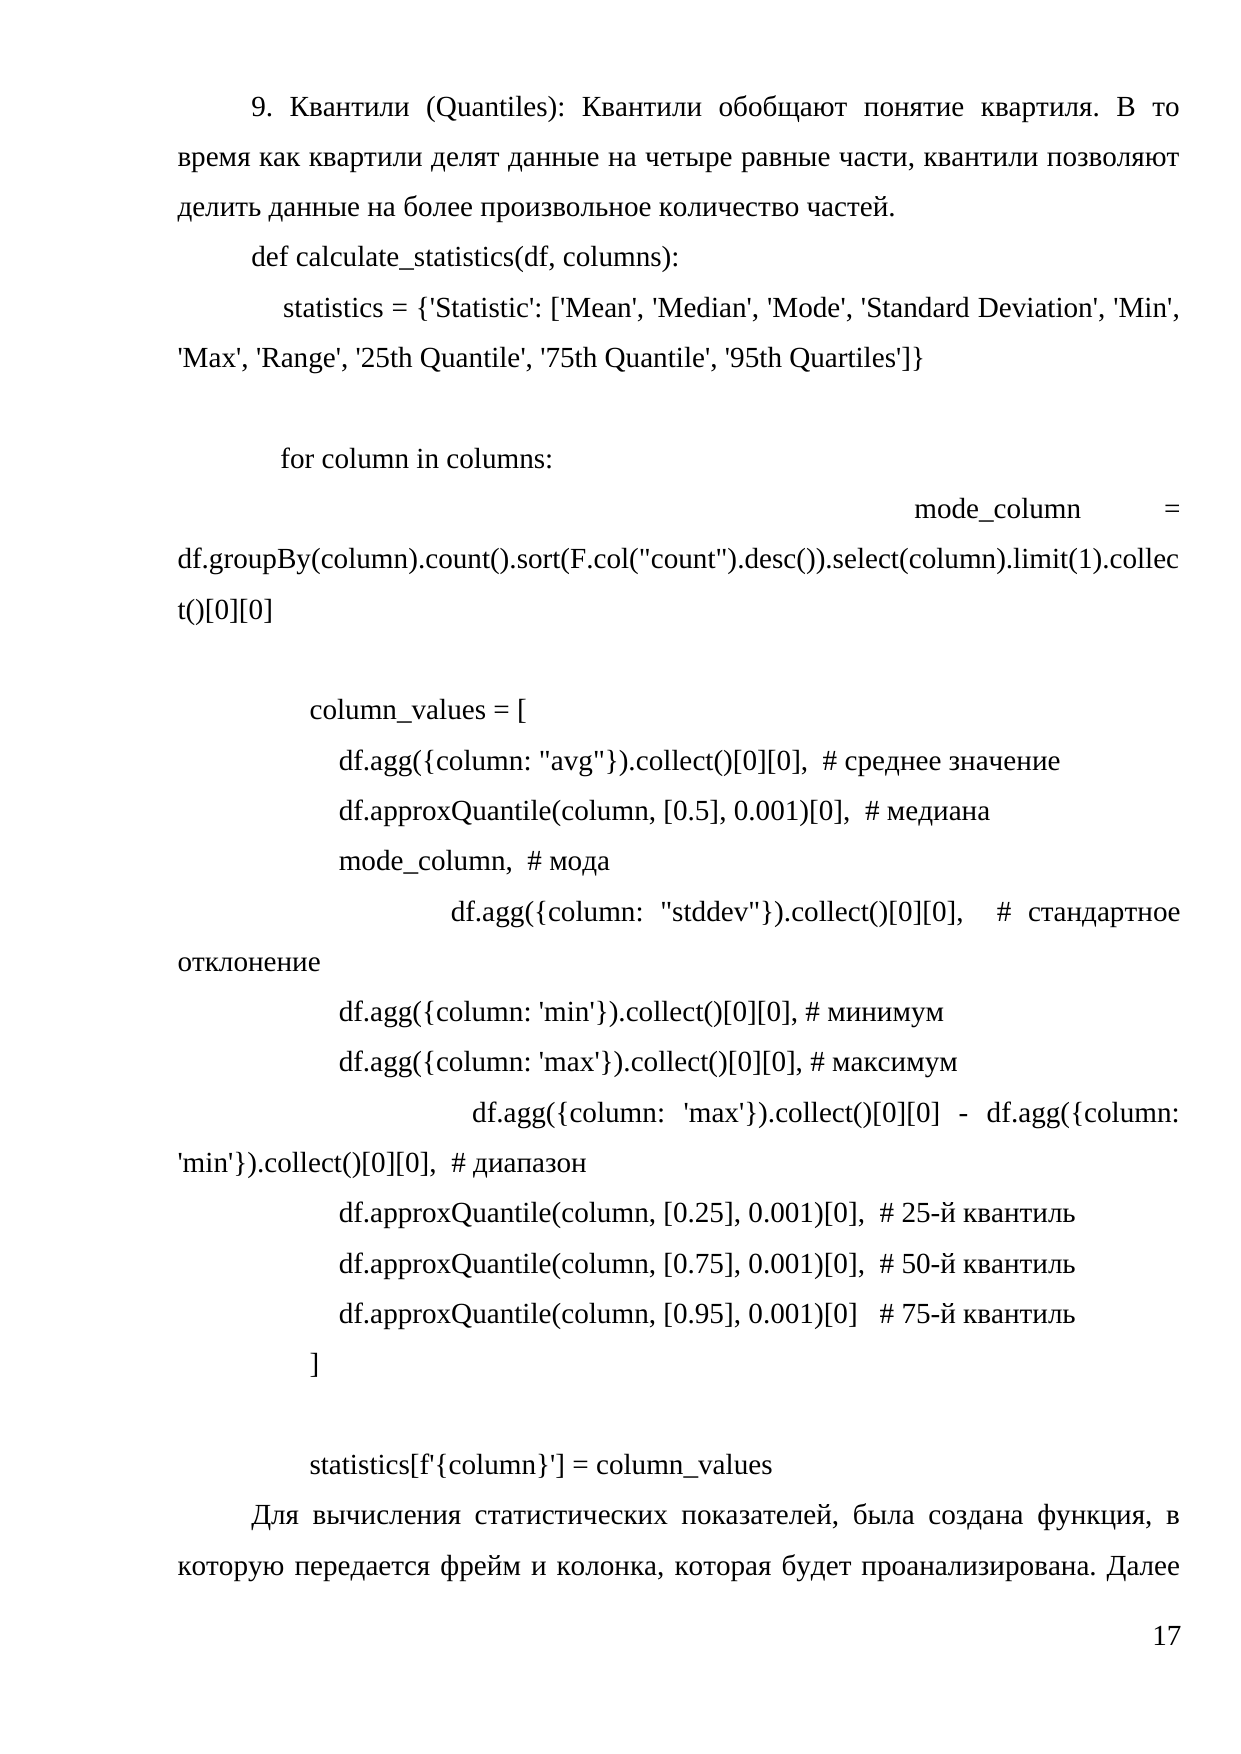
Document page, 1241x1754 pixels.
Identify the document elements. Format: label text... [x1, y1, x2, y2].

list mode_column, # мода [177, 843, 1181, 877]
list df.approxQuantile(column, [0.25], 0.001)[0], # 25-й квантиль [177, 1196, 1181, 1229]
list df.approxQuantile(column, [0.5], 0.001)[0], # медиана [177, 793, 1181, 827]
list df.approxQuantile(column, [0.75], 0.001)[0], # 50-й квантиль [177, 1246, 1181, 1279]
list df.agg({column: "stddev"}).collect()[0][0], # стандартное отклонение [177, 894, 1181, 977]
list ] [177, 1346, 1181, 1380]
list mode_column = df.groupBy(column).count().sort(F.col("count").desc()).select(column).limit(1).collect()[0][0] [177, 491, 1181, 625]
list df.agg({column: 'min'}).collect()[0][0], # минимум [177, 994, 1181, 1028]
list for column in columns: [177, 441, 1181, 474]
list statistics[f'{column}'] = column_values [177, 1447, 1181, 1481]
list df.approxQuantile(column, [0.95], 0.001)[0] # 75-й квантиль [177, 1296, 1181, 1330]
list df.agg({column: "avg"}).collect()[0][0], # среднее значение [177, 743, 1181, 776]
list def calculate_statistics(df, columns): [177, 239, 1181, 273]
list 9. Квантили (Quantiles): Квантили обобщают понятие квартиля. В то время как квартили делят данные на четыре равные части, квантили позволяют делить данные на более произвольное количество частей. [177, 89, 1181, 223]
list df.agg({column: 'max'}).collect()[0][0], # максимум [177, 1044, 1181, 1078]
list column_values = [ [177, 692, 1181, 726]
list df.agg({column: 'max'}).collect()[0][0] - df.agg({column: 'min'}).collect()[0][0], # диапазон [177, 1095, 1181, 1179]
